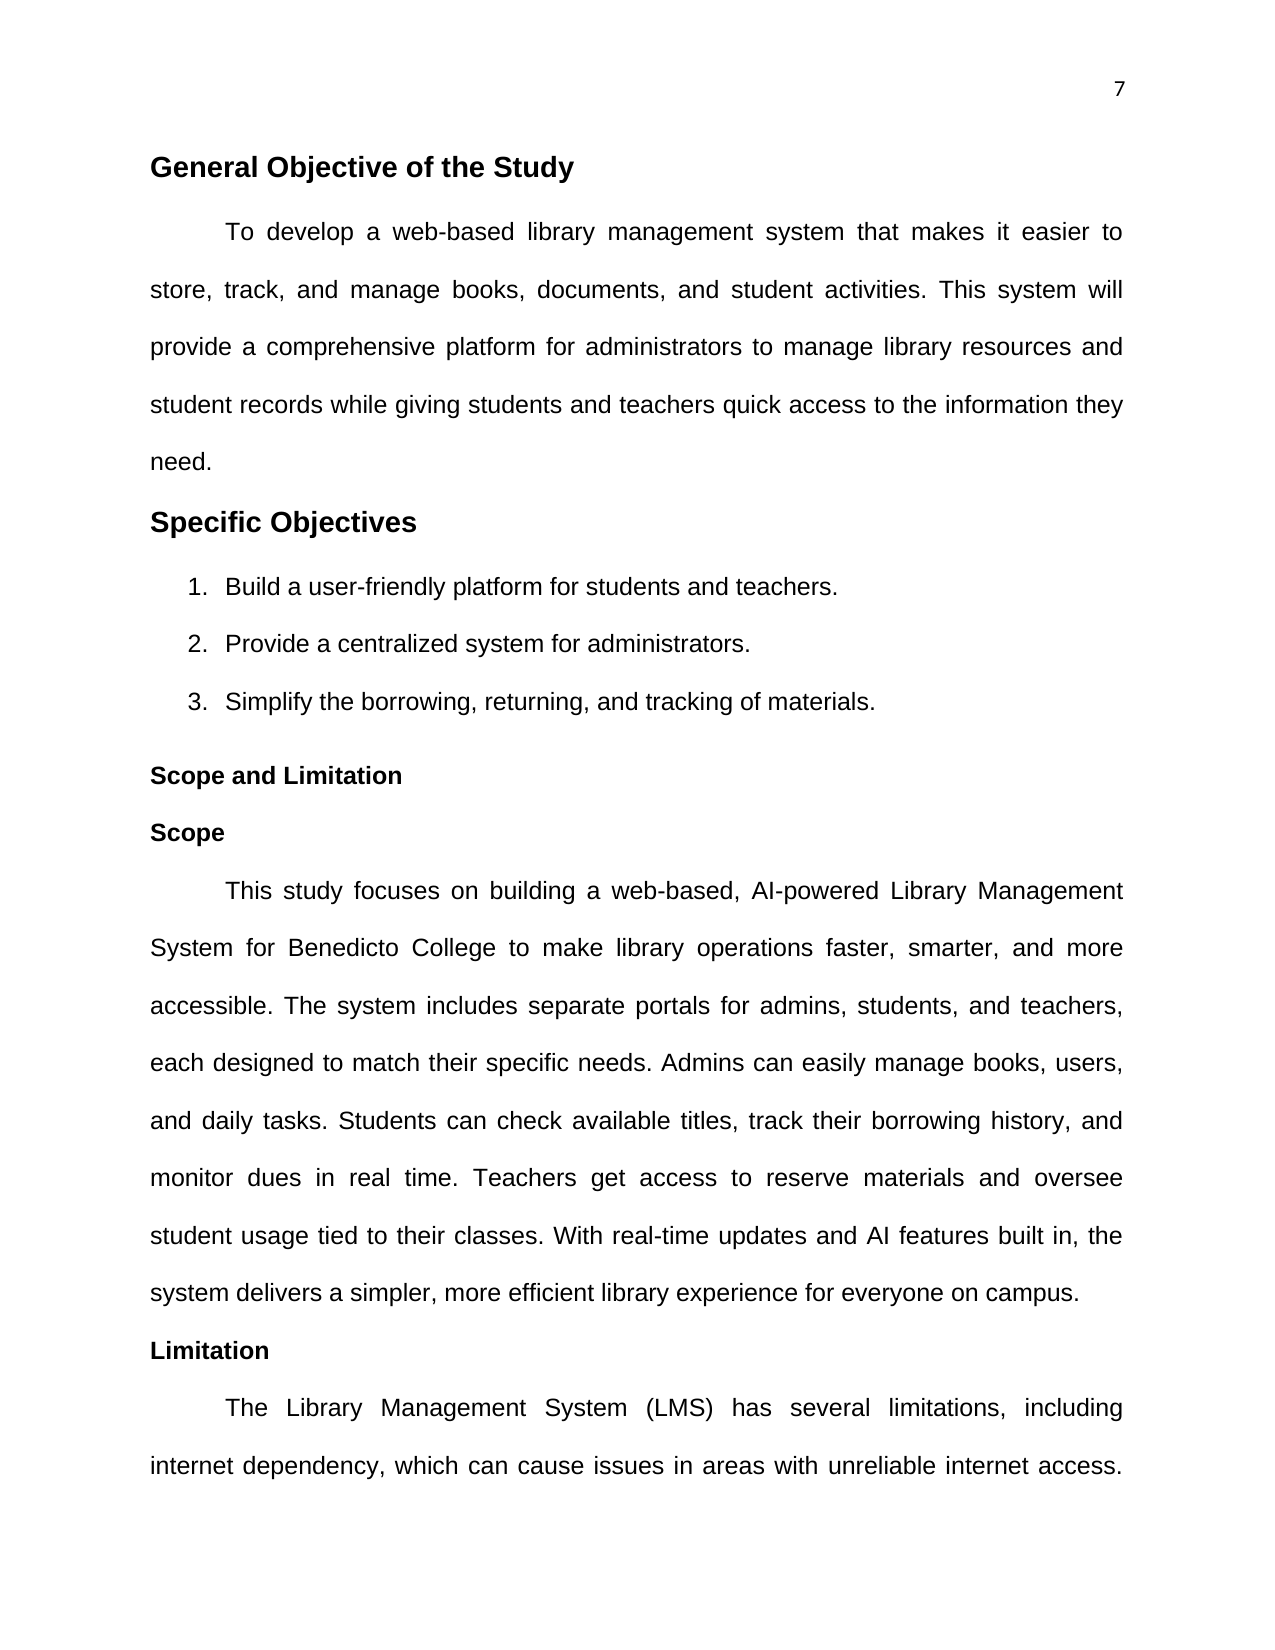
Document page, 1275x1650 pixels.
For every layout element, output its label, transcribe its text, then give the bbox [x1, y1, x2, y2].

text Scope and Limitation [150, 761, 1125, 789]
text General Objective of the Study [150, 150, 1125, 183]
list Build a user-friendly platform for students and teachers. [187, 572, 1125, 600]
text Scope [150, 818, 1125, 847]
list Provide a centralized system for administrators. [187, 629, 1125, 658]
text To develop a web-based library management system that makes it easier to store, track, and manage books, documents, and student activities. This system will provide a comprehensive platform for administrators to manage library resources and student records while giving students and teachers quick access to the information they need. [150, 217, 1125, 476]
list Simplify the borrowing, returning, and tracking of materials. [187, 687, 1125, 715]
text Limitation [150, 1336, 1125, 1364]
subtitle Specific Objectives [150, 504, 1125, 538]
text This study focuses on building a web-based, AI-powered Library Management System for Benedicto College to make library operations faster, smarter, and more accessible. The system includes separate portals for admins, students, and teachers, each designed to match their specific needs. Admins can easily manage books, users, and daily tasks. Students can check available titles, track their borrowing history, and monitor dues in real time. Teachers get access to reserve materials and oversee student usage tied to their classes. With real-time updates and AI features built in, the system delivers a simpler, more efficient library experience for everyone on campus. [150, 876, 1125, 1307]
